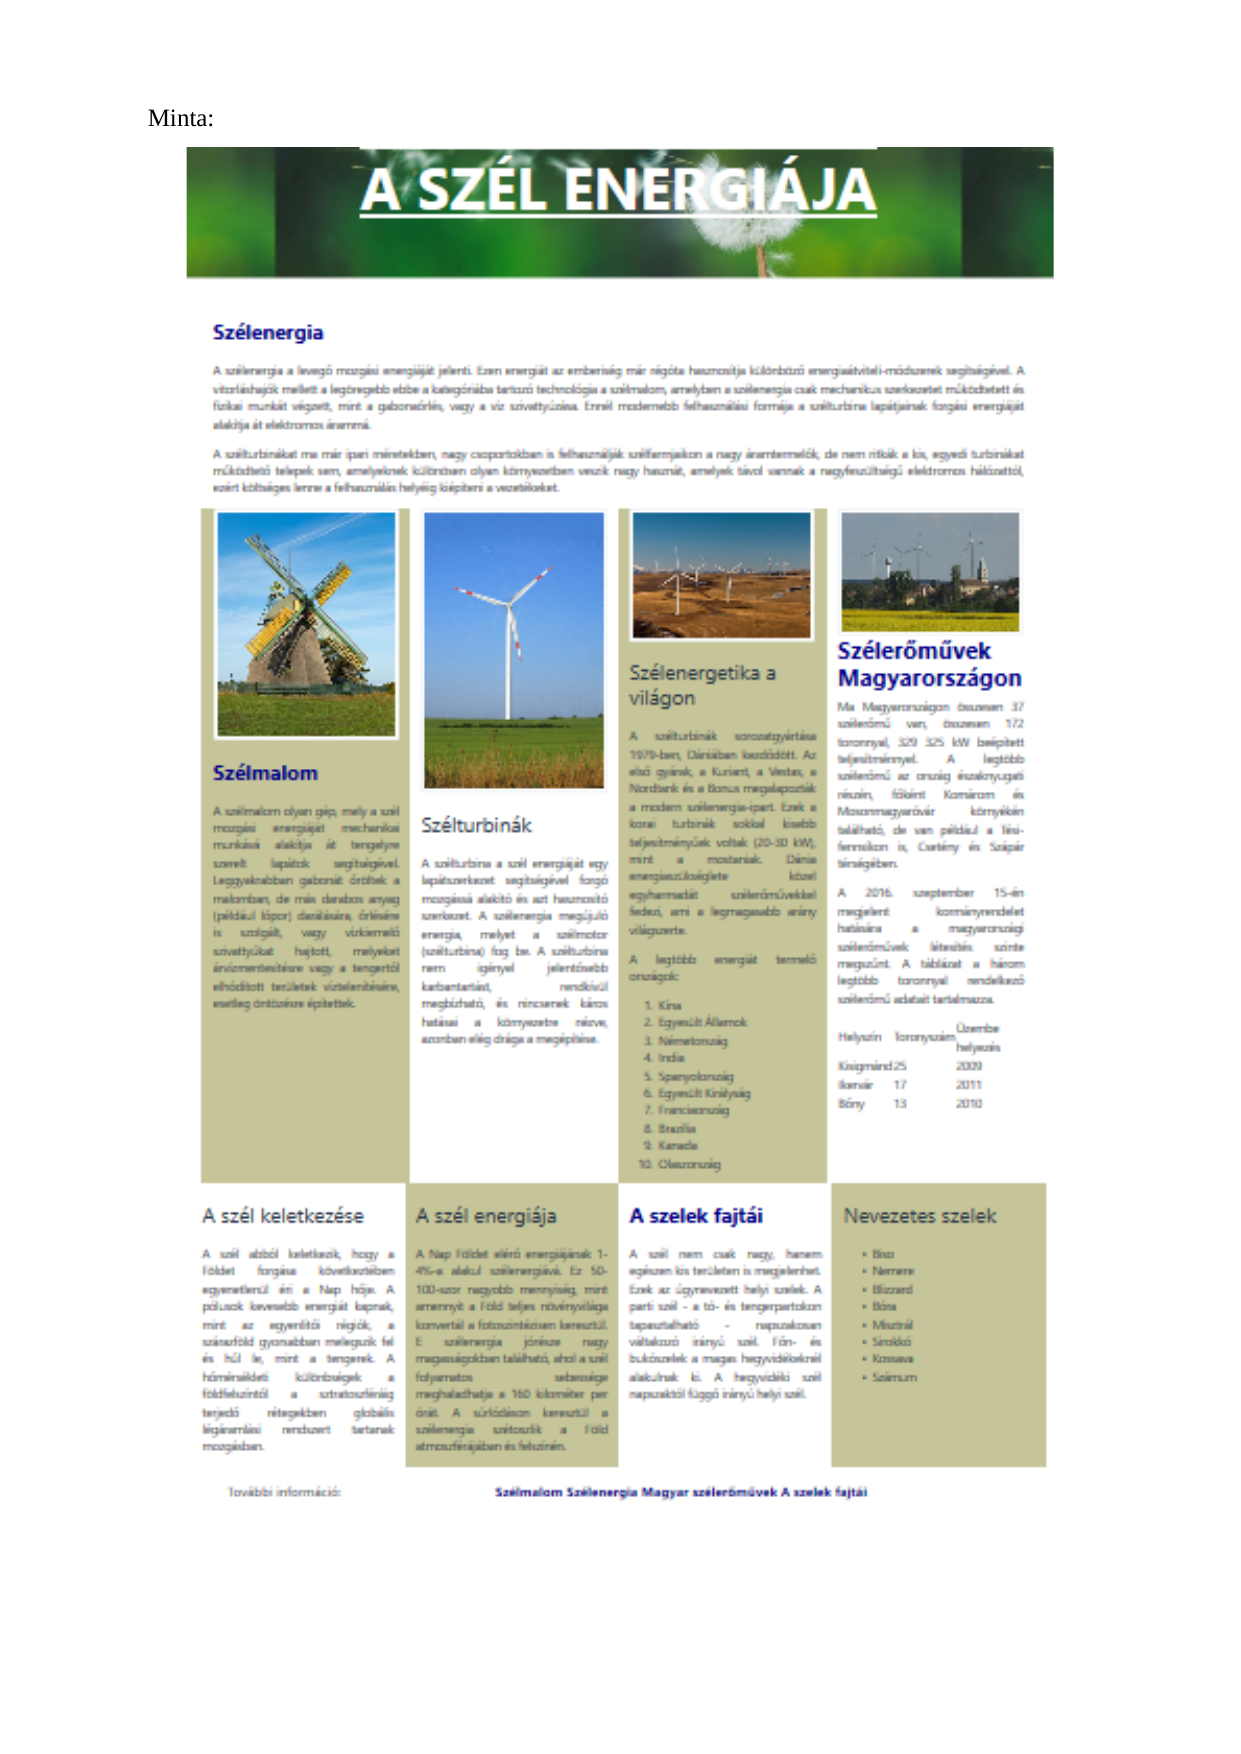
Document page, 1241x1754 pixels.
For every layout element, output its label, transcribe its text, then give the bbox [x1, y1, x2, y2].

picture [186, 147, 1054, 1503]
text Minta: [148, 103, 1093, 132]
